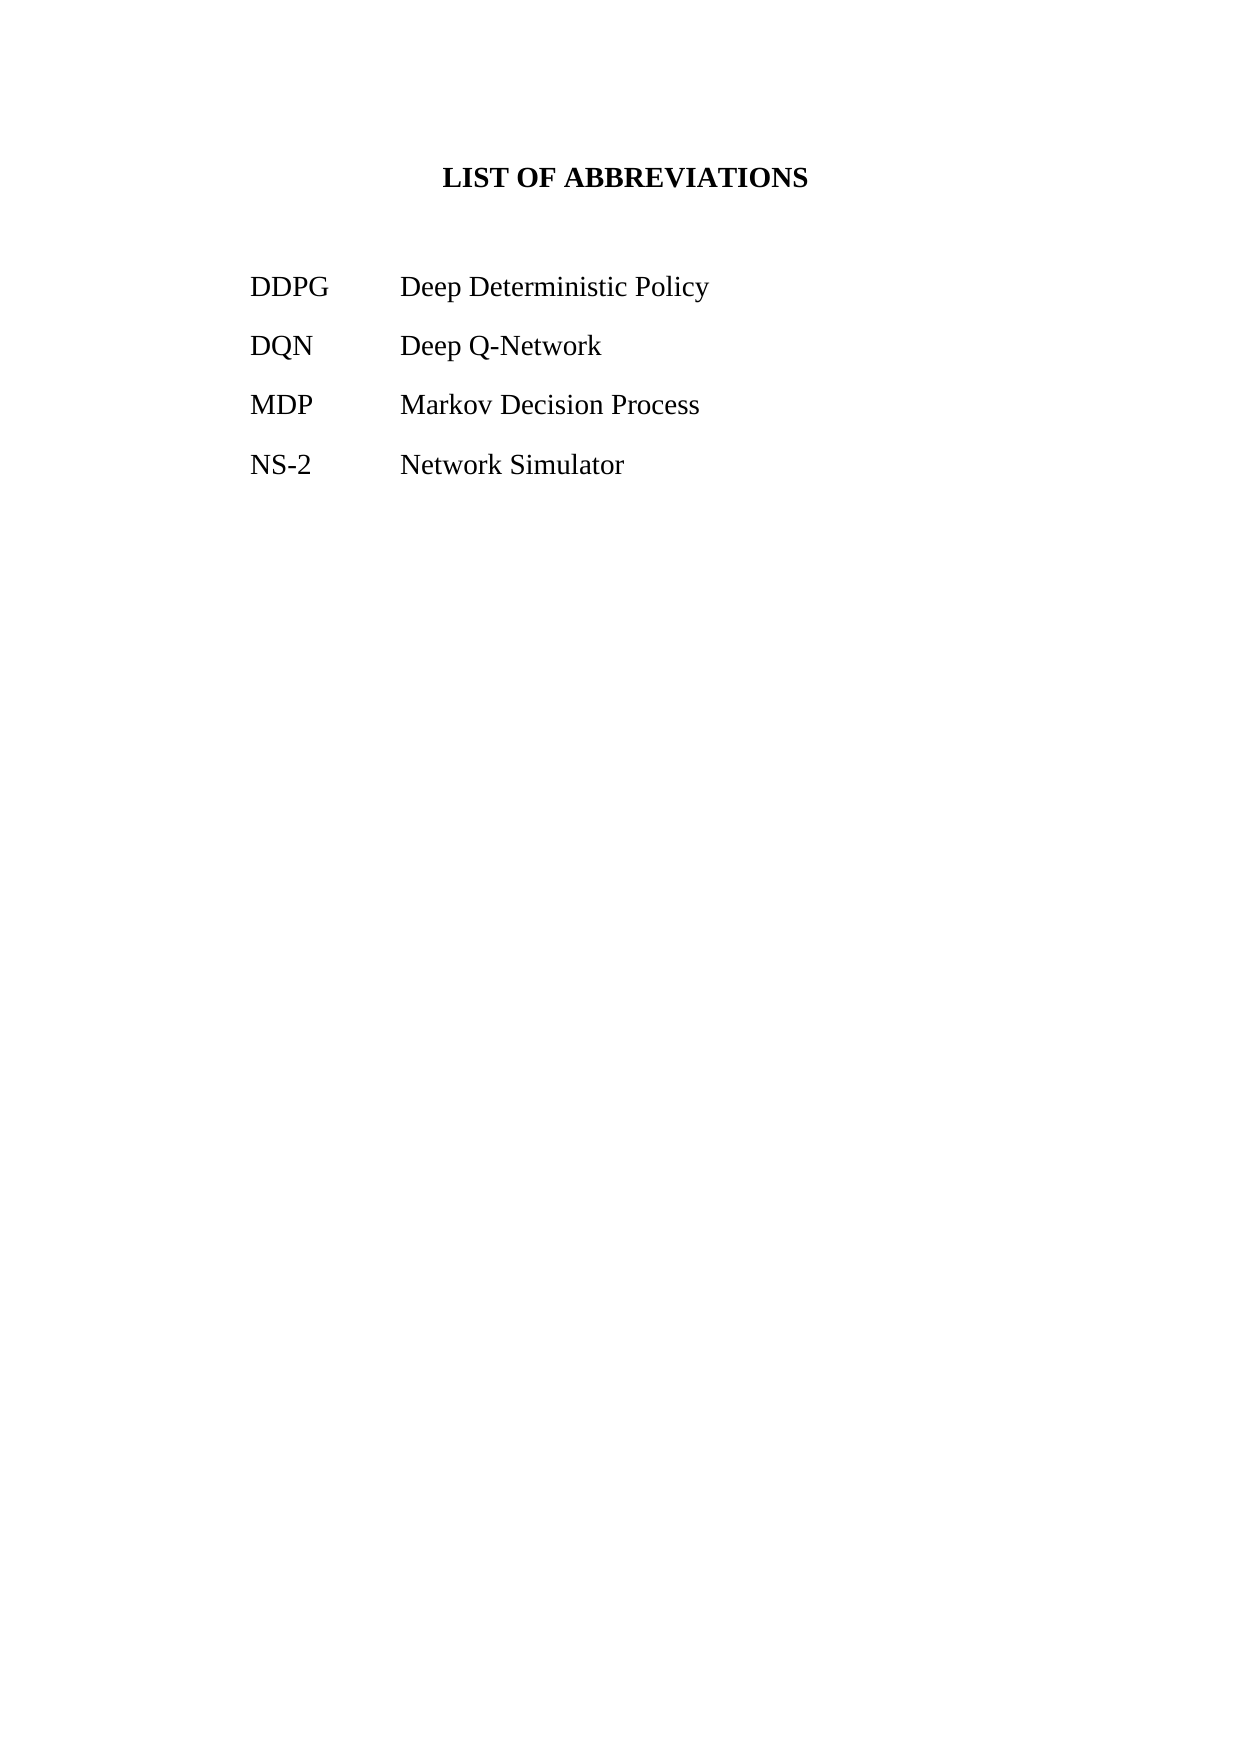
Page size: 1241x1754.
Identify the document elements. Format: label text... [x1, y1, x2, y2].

text MDP Markov Decision Process [250, 387, 1128, 421]
subtitle LIST OF ABBREVIATIONS [123, 160, 1127, 194]
text DDPG Deep Deterministic Policy [250, 269, 782, 303]
text DQN Deep Q-Network [250, 328, 782, 362]
text NS-2 Network Simulator [250, 447, 722, 480]
